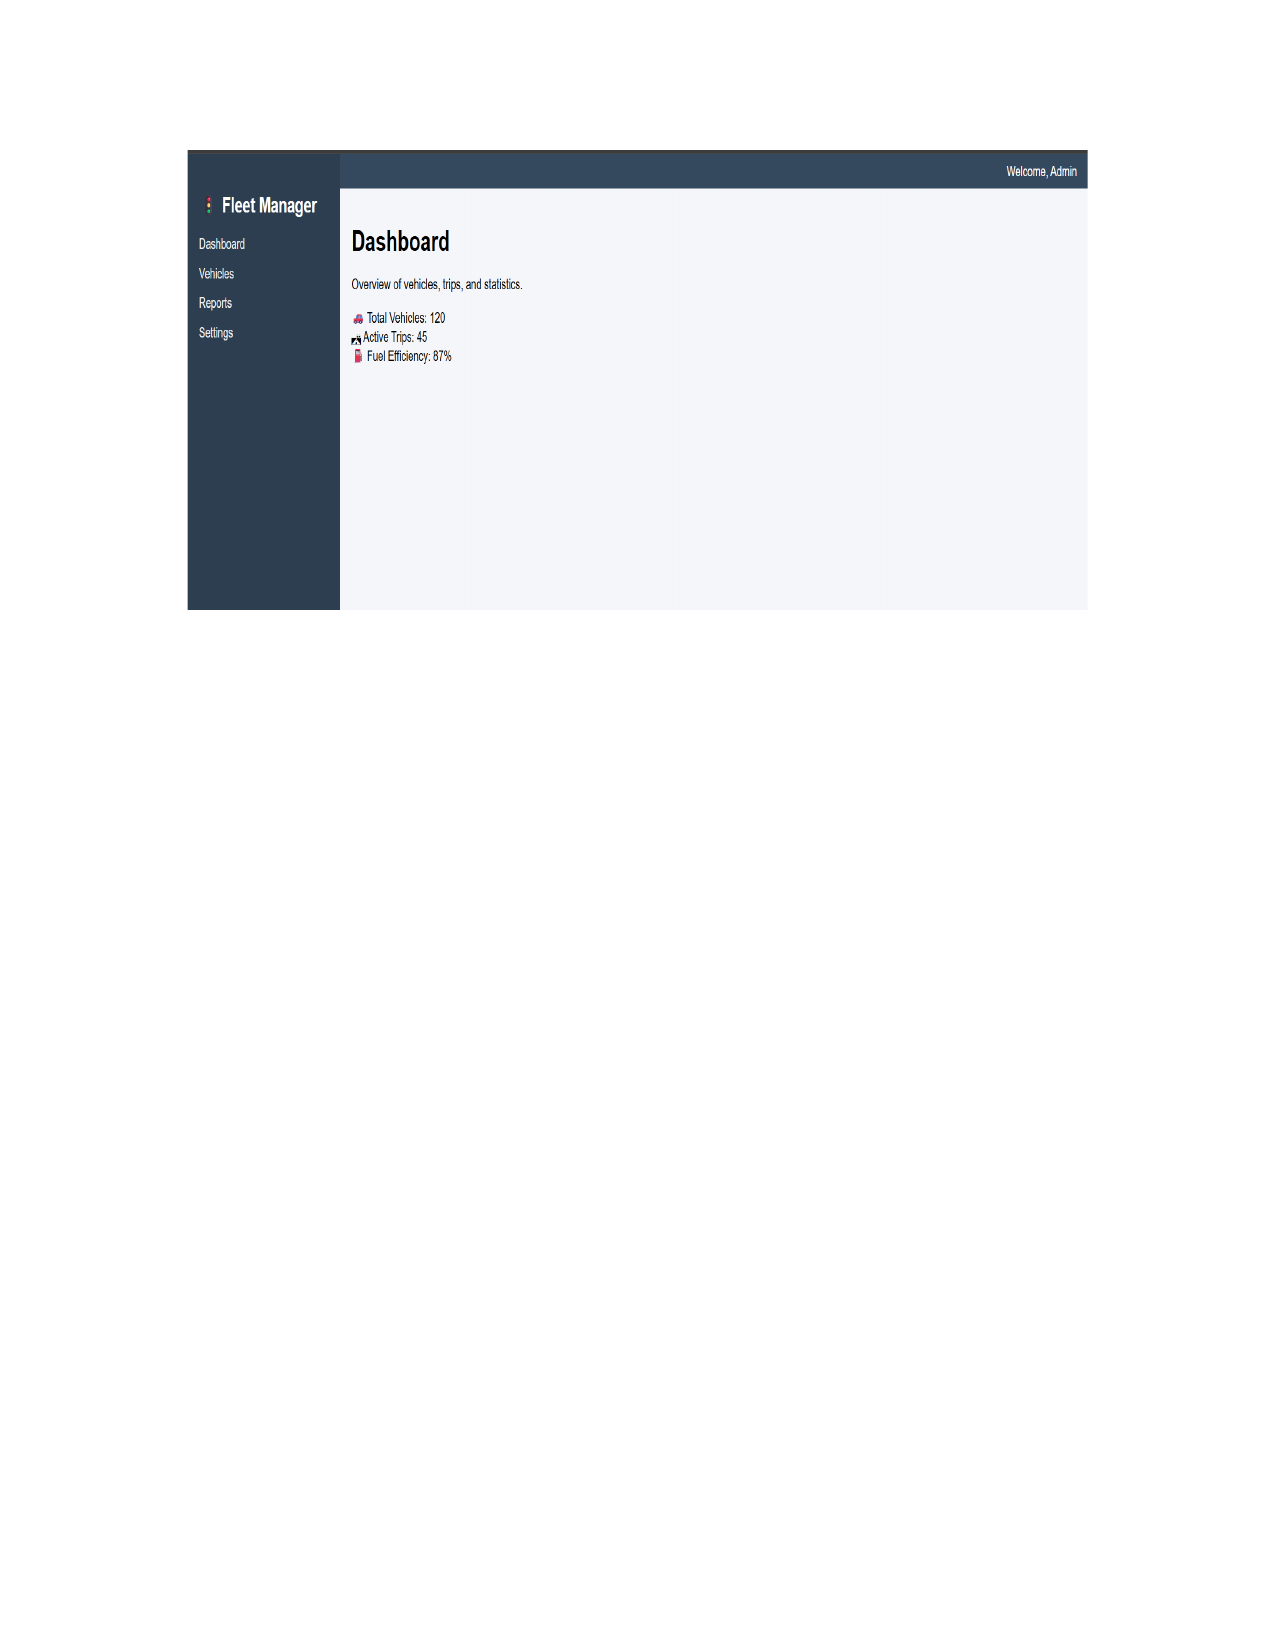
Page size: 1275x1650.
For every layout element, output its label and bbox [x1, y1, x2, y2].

picture [187, 150, 1088, 610]
